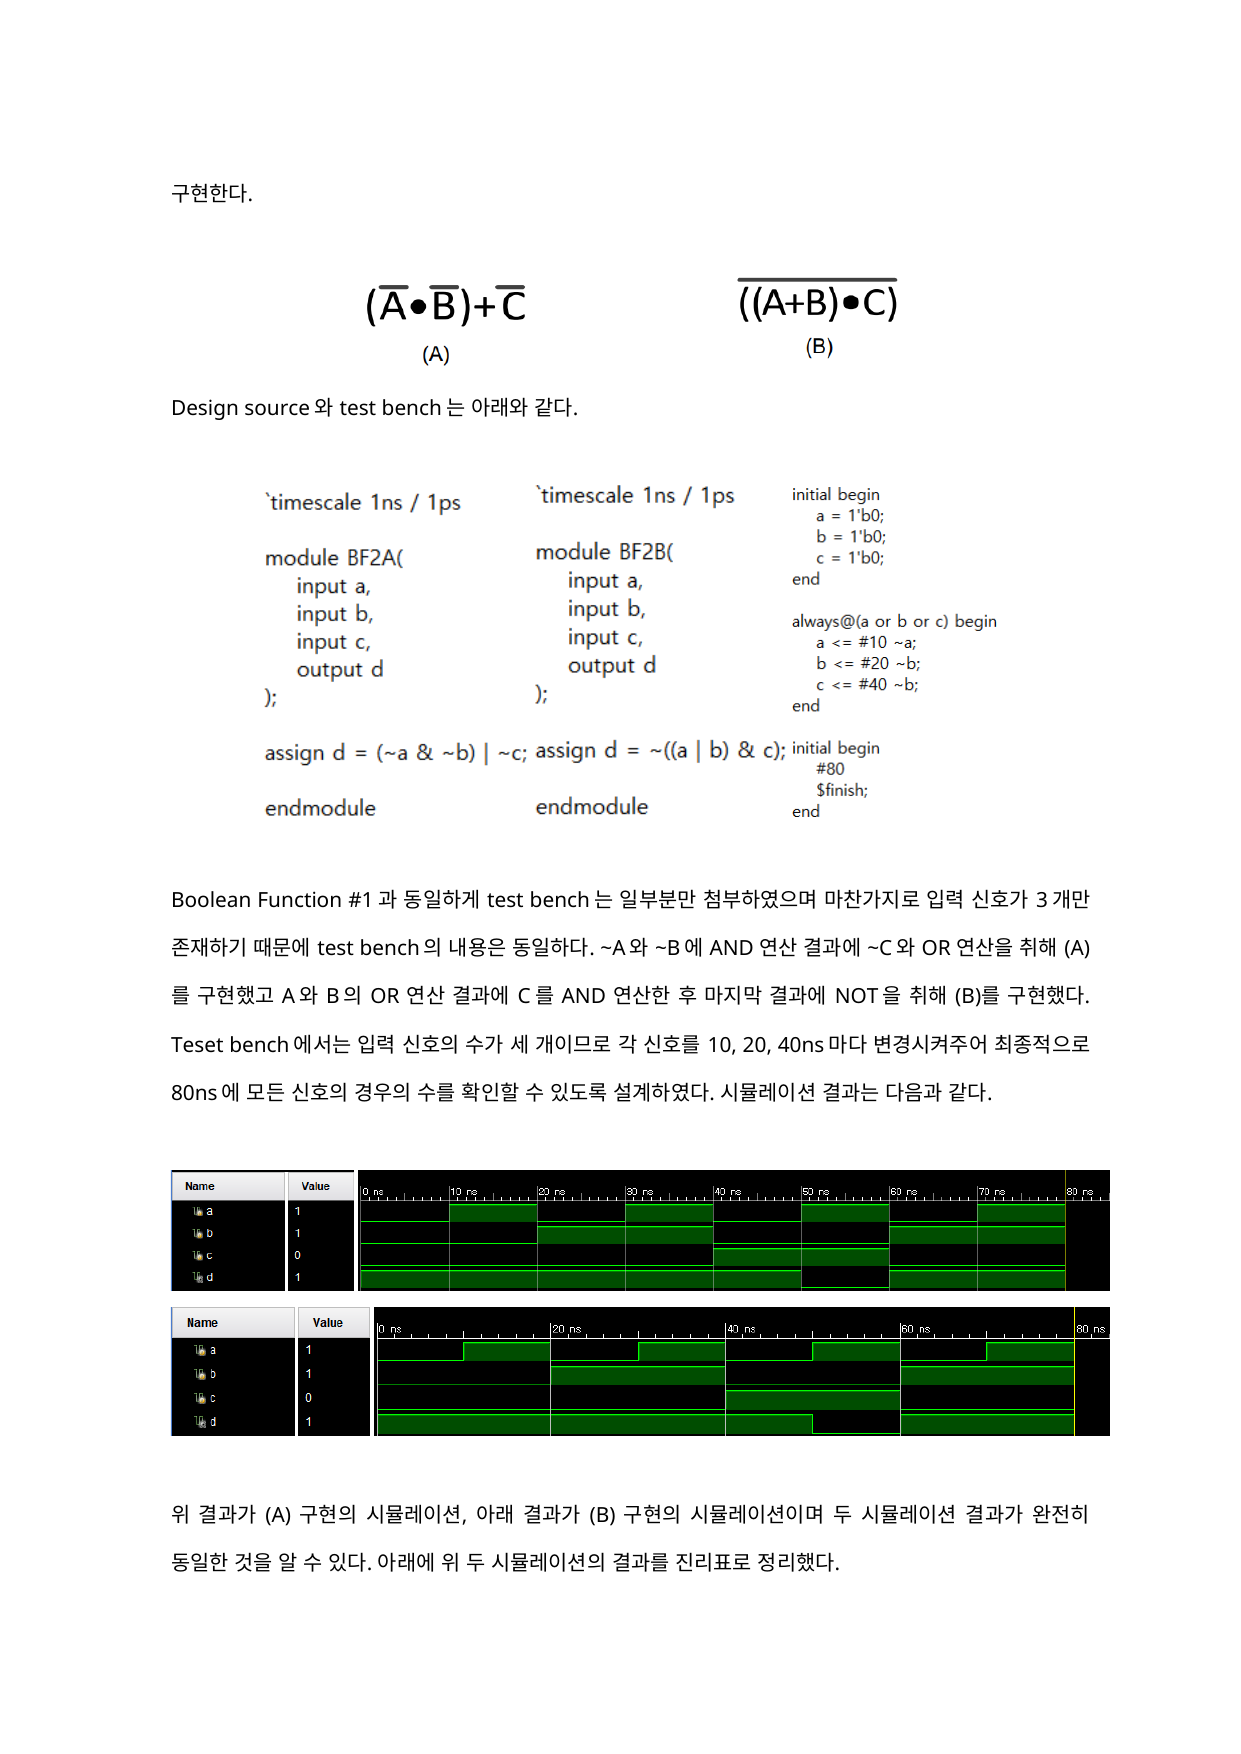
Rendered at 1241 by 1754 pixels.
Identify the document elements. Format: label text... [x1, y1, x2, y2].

picture [170, 1170, 1110, 1291]
picture [170, 1307, 1110, 1436]
picture [363, 271, 898, 375]
text 위 결과가 (A) 구현의 시뮬레이션, 아래 결과가 (B) 구현의 시뮬레이션이며 두 시뮬레이션 결과가 완전히 동일한 것을 알 수 있다. 아래에 위 두 시뮬레이션의 결과를 진리표로 정리했다. [171, 1498, 1090, 1577]
picture [261, 485, 1000, 821]
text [171, 177, 1090, 207]
text Design source와 test bench는 아래와 같다. [171, 391, 1090, 421]
text Boolean Function #1과 동일하게 test bench는 일부분만 첨부하였으며 마찬가지로 입력 신호가 3개만 존재하기 때문에 test bench의 내용은 동일하다. ~A와 ~B에 AND 연산 결과에 ~C와 OR 연산을 취해 (A)를 구현했고 A와 B의 OR 연산 결과에 C를 AND 연산한 후 마지막 결과에 NOT을 취해 (B)를 구현했다. Teset bench에서는 입력 신호의 수가 세 개이므로 각 신호를 10, 20, 40ns마다 변경시켜주어 최종적으로 80ns에 모든 신호의 경우의 수를 확인할 수 있도록 설계하였다. 시뮬레이션 결과는 다음과 같다. [171, 883, 1090, 1107]
